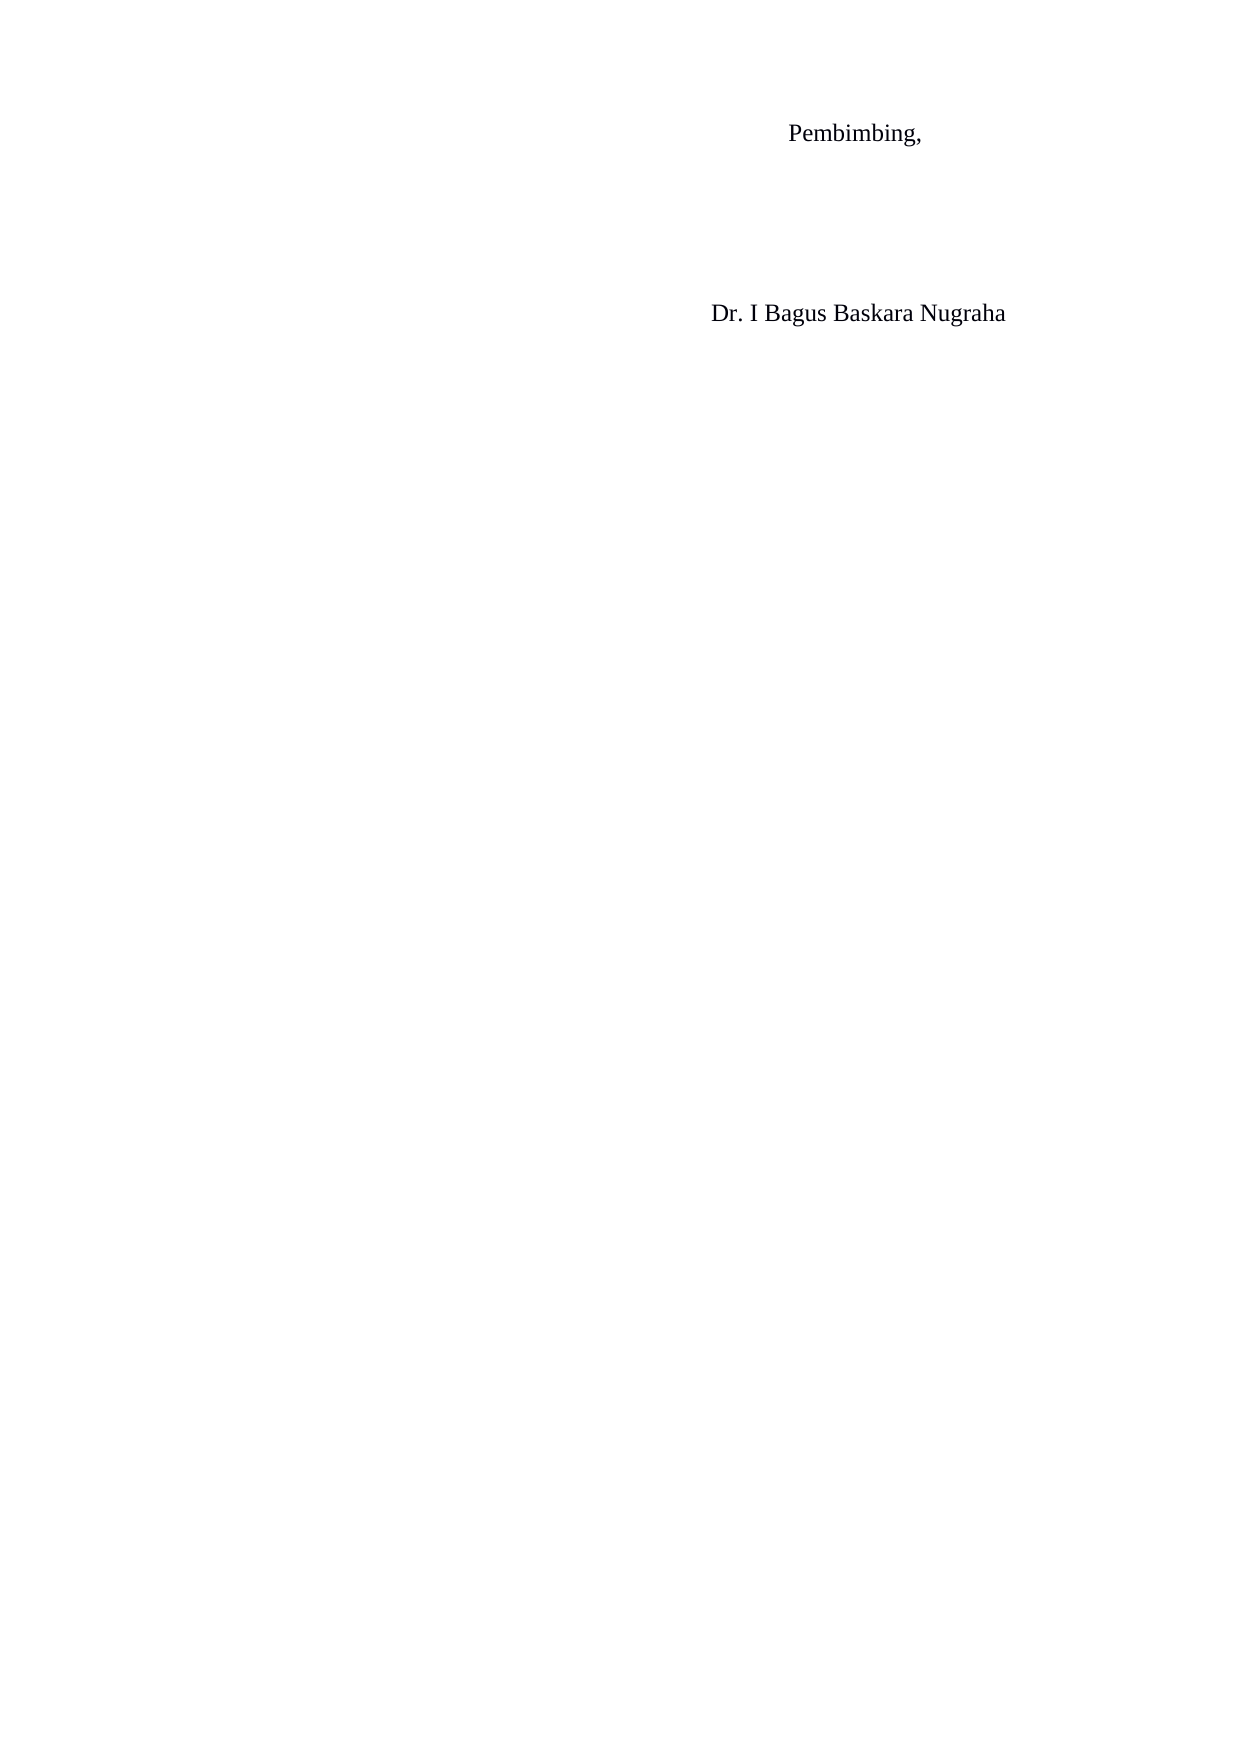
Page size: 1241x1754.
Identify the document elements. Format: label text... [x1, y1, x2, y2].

text Pembimbing, [118, 118, 1122, 147]
text Dr. I Bagus Baskara Nugraha [118, 298, 1122, 327]
